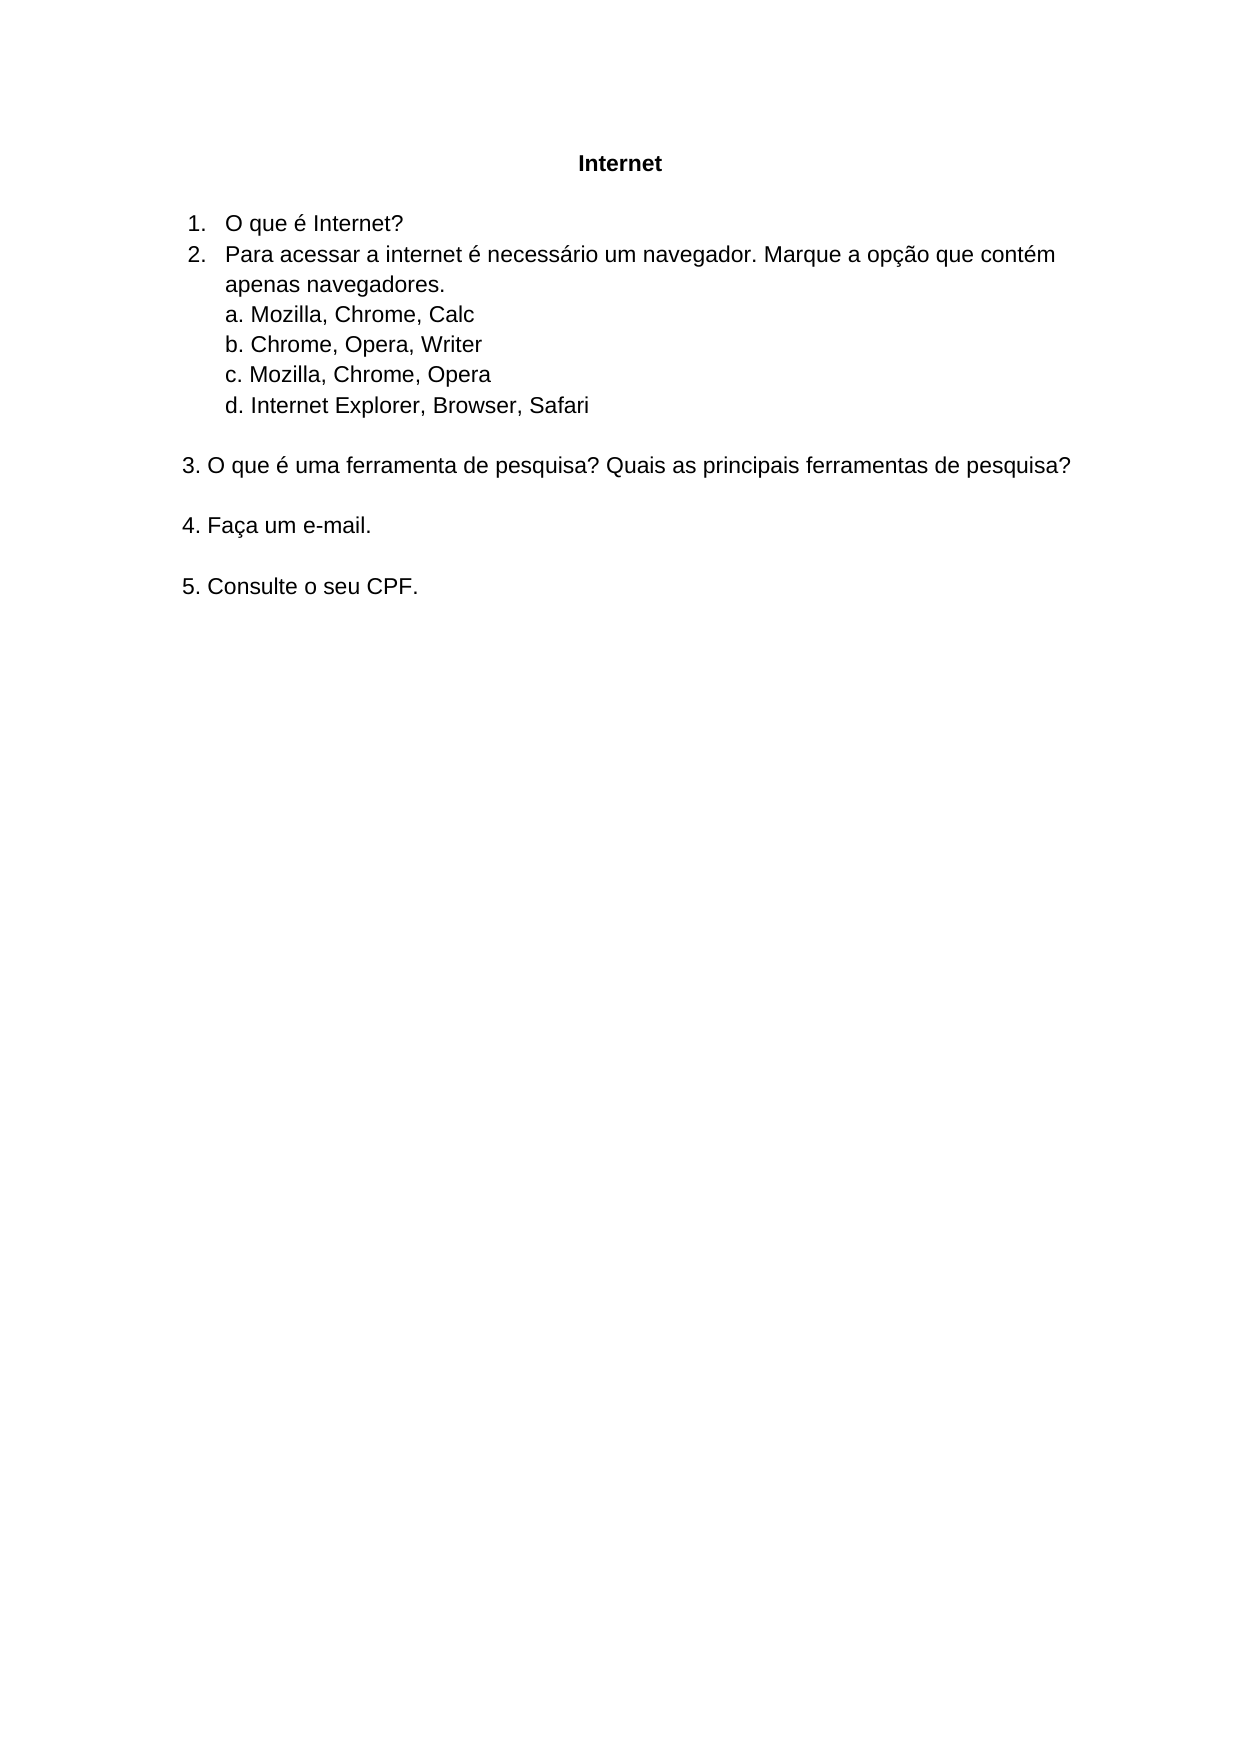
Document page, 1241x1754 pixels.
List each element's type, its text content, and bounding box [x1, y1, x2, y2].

list O que é Internet? [187, 210, 1090, 237]
text a. Mozilla, Chrome, Calc [150, 301, 1090, 327]
text c. Mozilla, Chrome, Opera [150, 361, 1090, 388]
text Internet [150, 150, 1090, 176]
text b. Chrome, Opera, Writer [150, 331, 1090, 358]
text d. Internet Explorer, Browser, Safari [150, 392, 1090, 418]
text 4. Faça um e-mail. [150, 512, 1090, 539]
text 3. O que é uma ferramenta de pesquisa? Quais as principais ferramentas de pesquisa? [150, 452, 1090, 478]
list Para acessar a internet é necessário um navegador. Marque a opção que contém apenas navegadores. [187, 241, 1090, 297]
text 5. Consulte o seu CPF. [150, 573, 1090, 599]
